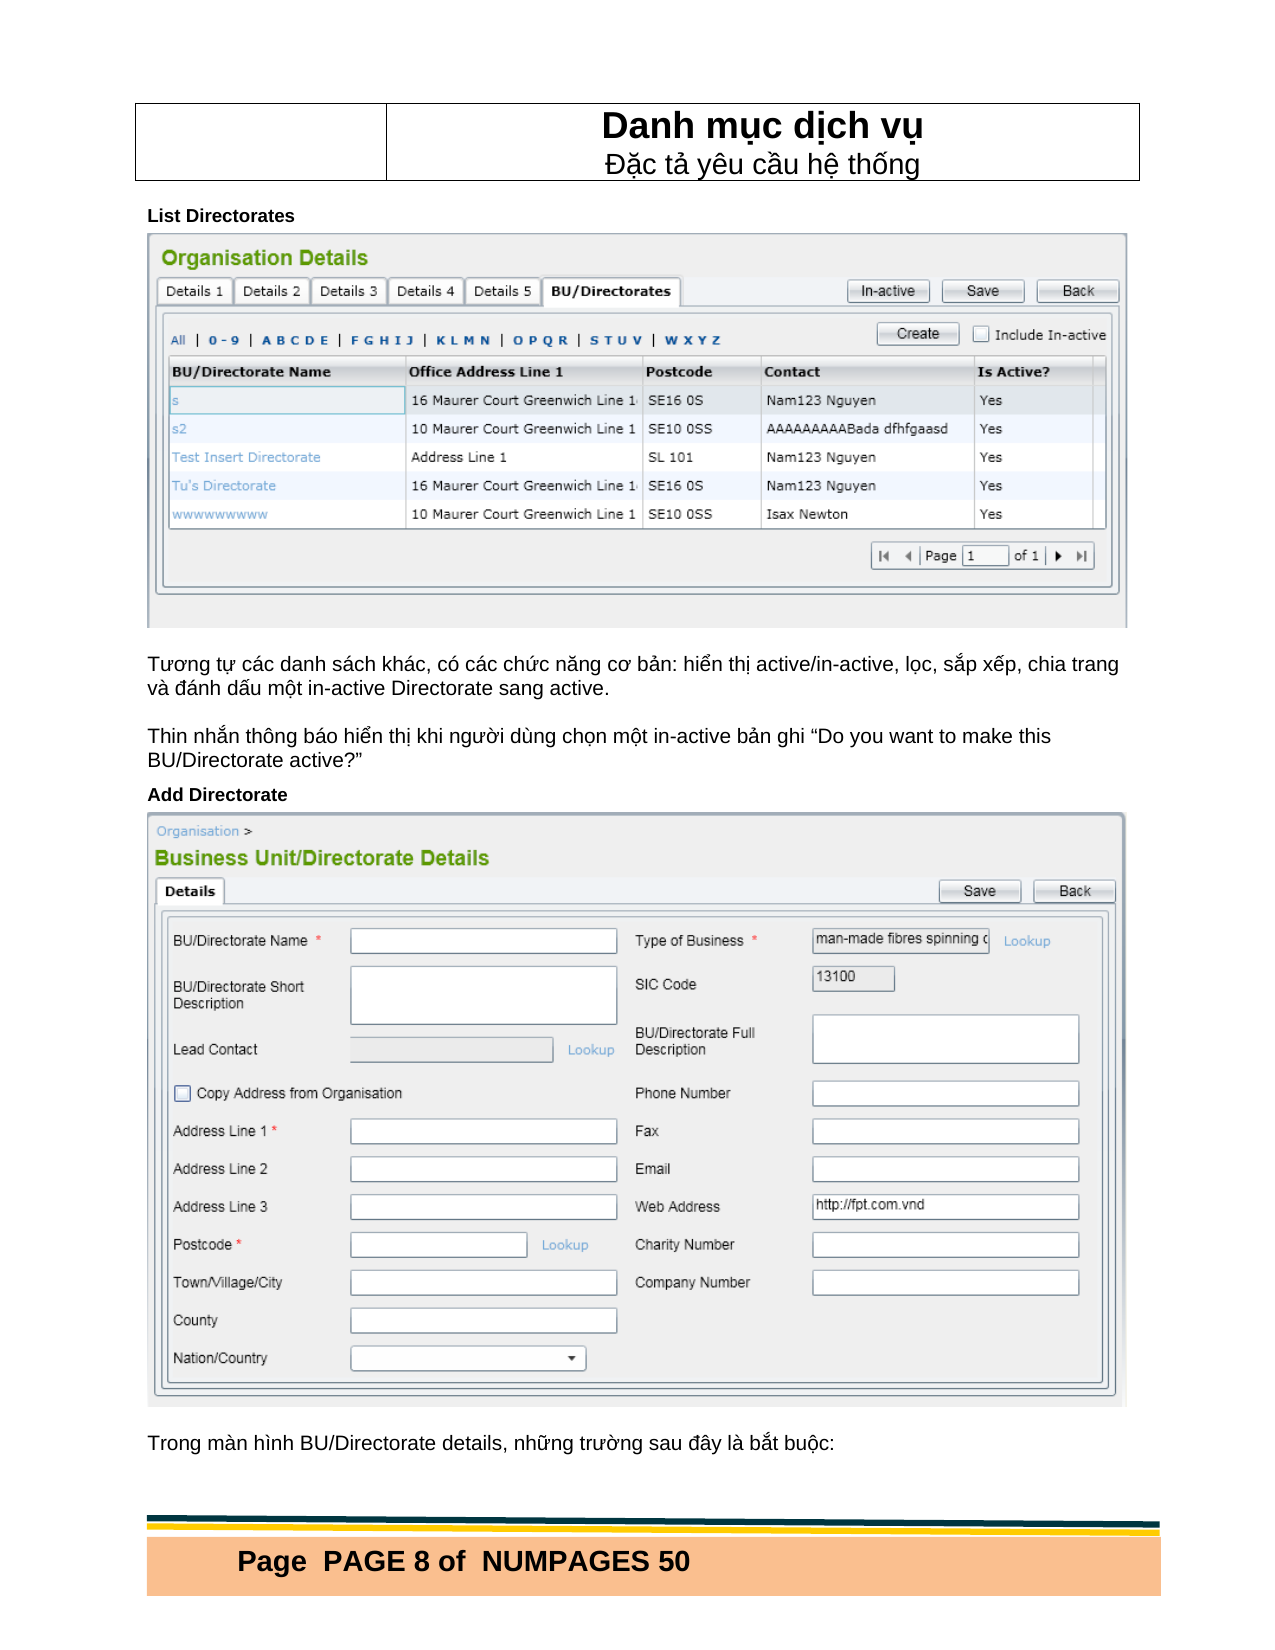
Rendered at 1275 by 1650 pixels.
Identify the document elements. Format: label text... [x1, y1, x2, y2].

text Tương tự các danh sách khác, có các chức năng cơ bản: hiển thị active/in-active, lọc, sắp xếp, chia trang và đánh dấu một in-active Directorate sang active. [147, 652, 1128, 700]
picture [147, 812, 1128, 1407]
text Thin nhắn thông báo hiển thị khi người dùng chọn một in-active bản ghi “Do you want to make this BU/Directorate active?” [147, 724, 1128, 772]
subtitle Add Directorate [147, 784, 1128, 806]
text Trong màn hình BU/Directorate details, những trường sau đây là bắt buộc: [147, 1430, 1128, 1454]
picture [147, 233, 1128, 628]
subtitle List Directorates [147, 205, 1128, 227]
